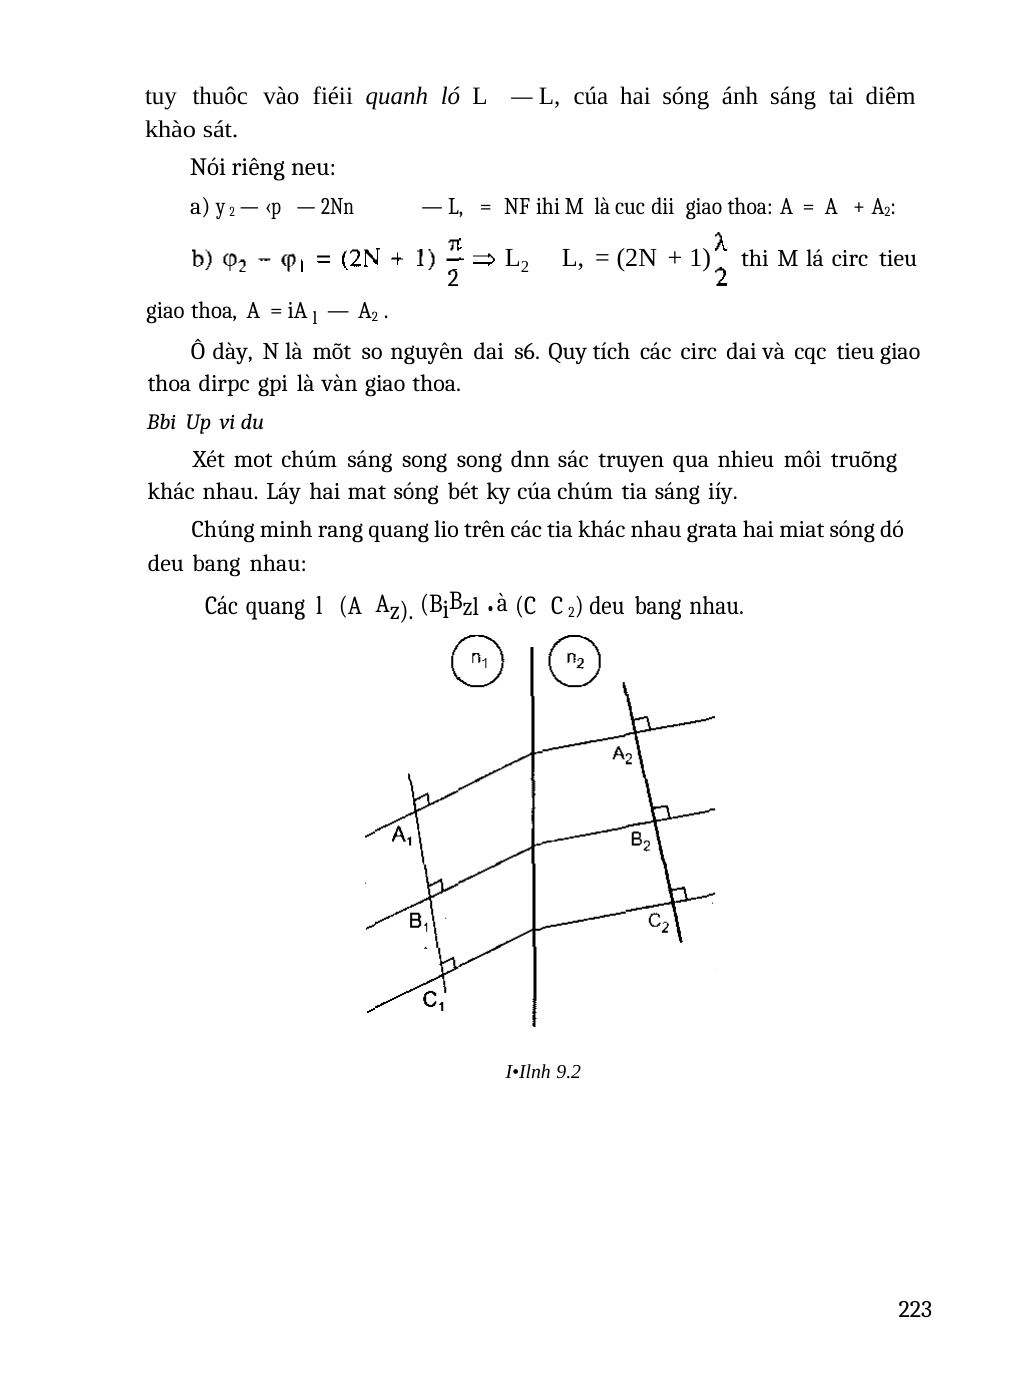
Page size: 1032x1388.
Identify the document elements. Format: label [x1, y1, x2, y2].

picture [365, 635, 716, 1027]
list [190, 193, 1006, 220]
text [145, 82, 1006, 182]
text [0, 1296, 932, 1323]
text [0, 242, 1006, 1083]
picture [417, 249, 447, 270]
picture [715, 232, 728, 242]
picture [192, 248, 404, 272]
picture [448, 238, 462, 242]
